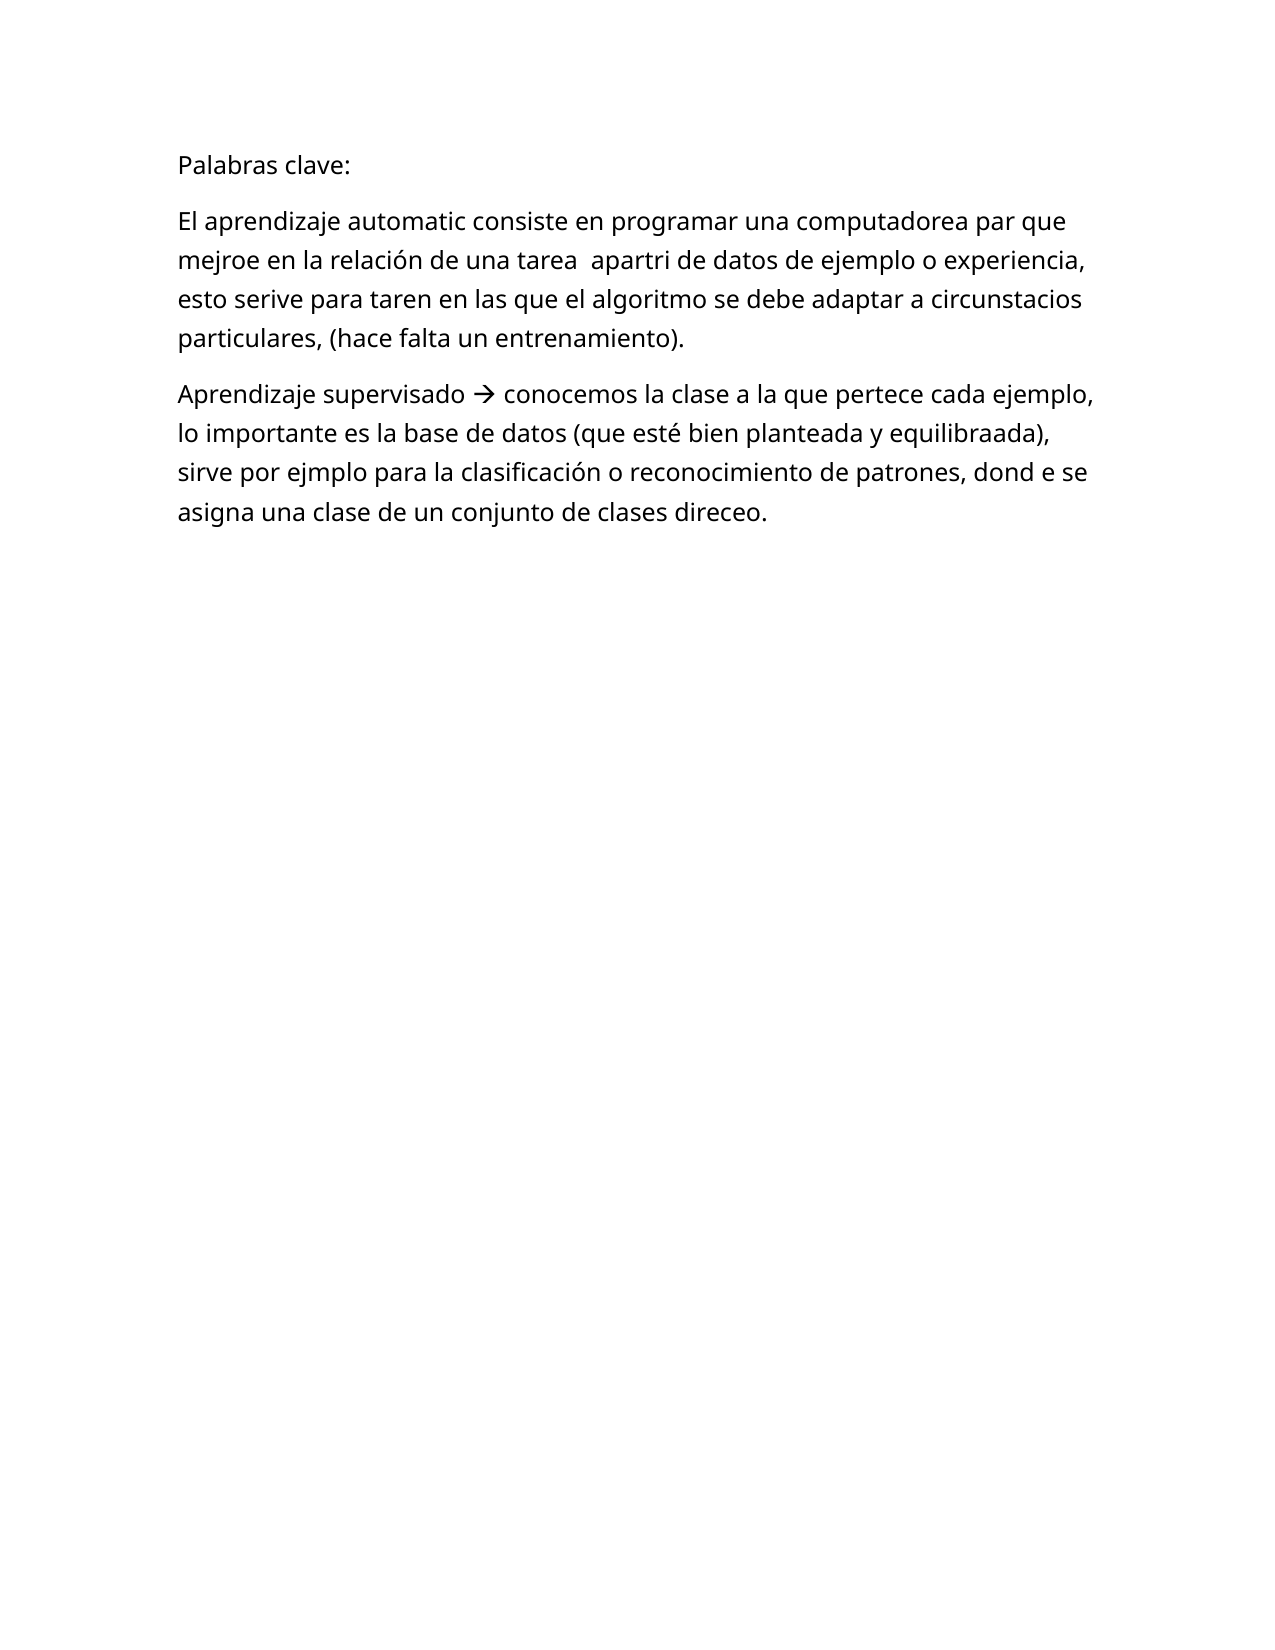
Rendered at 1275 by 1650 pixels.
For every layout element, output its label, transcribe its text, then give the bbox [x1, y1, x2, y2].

text El aprendizaje automatic consiste en programar una computadorea par que mejroe en la relación de una tarea apartri de datos de ejemplo o experiencia, esto serive para taren en las que el algoritmo se debe adaptar a circunstacios particulares, (hace falta un entrenamiento). [177, 203, 1098, 355]
text Palabras clave: [177, 148, 1098, 182]
text Aprendizaje supervisado conocemos la clase a la que pertece cada ejemplo, lo importante es la base de datos (que esté bien planteada y equilibraada), sirve por ejmplo para la clasificación o reconocimiento de patrones, dond e se asigna una clase de un conjunto de clases direceo. [177, 377, 1098, 528]
